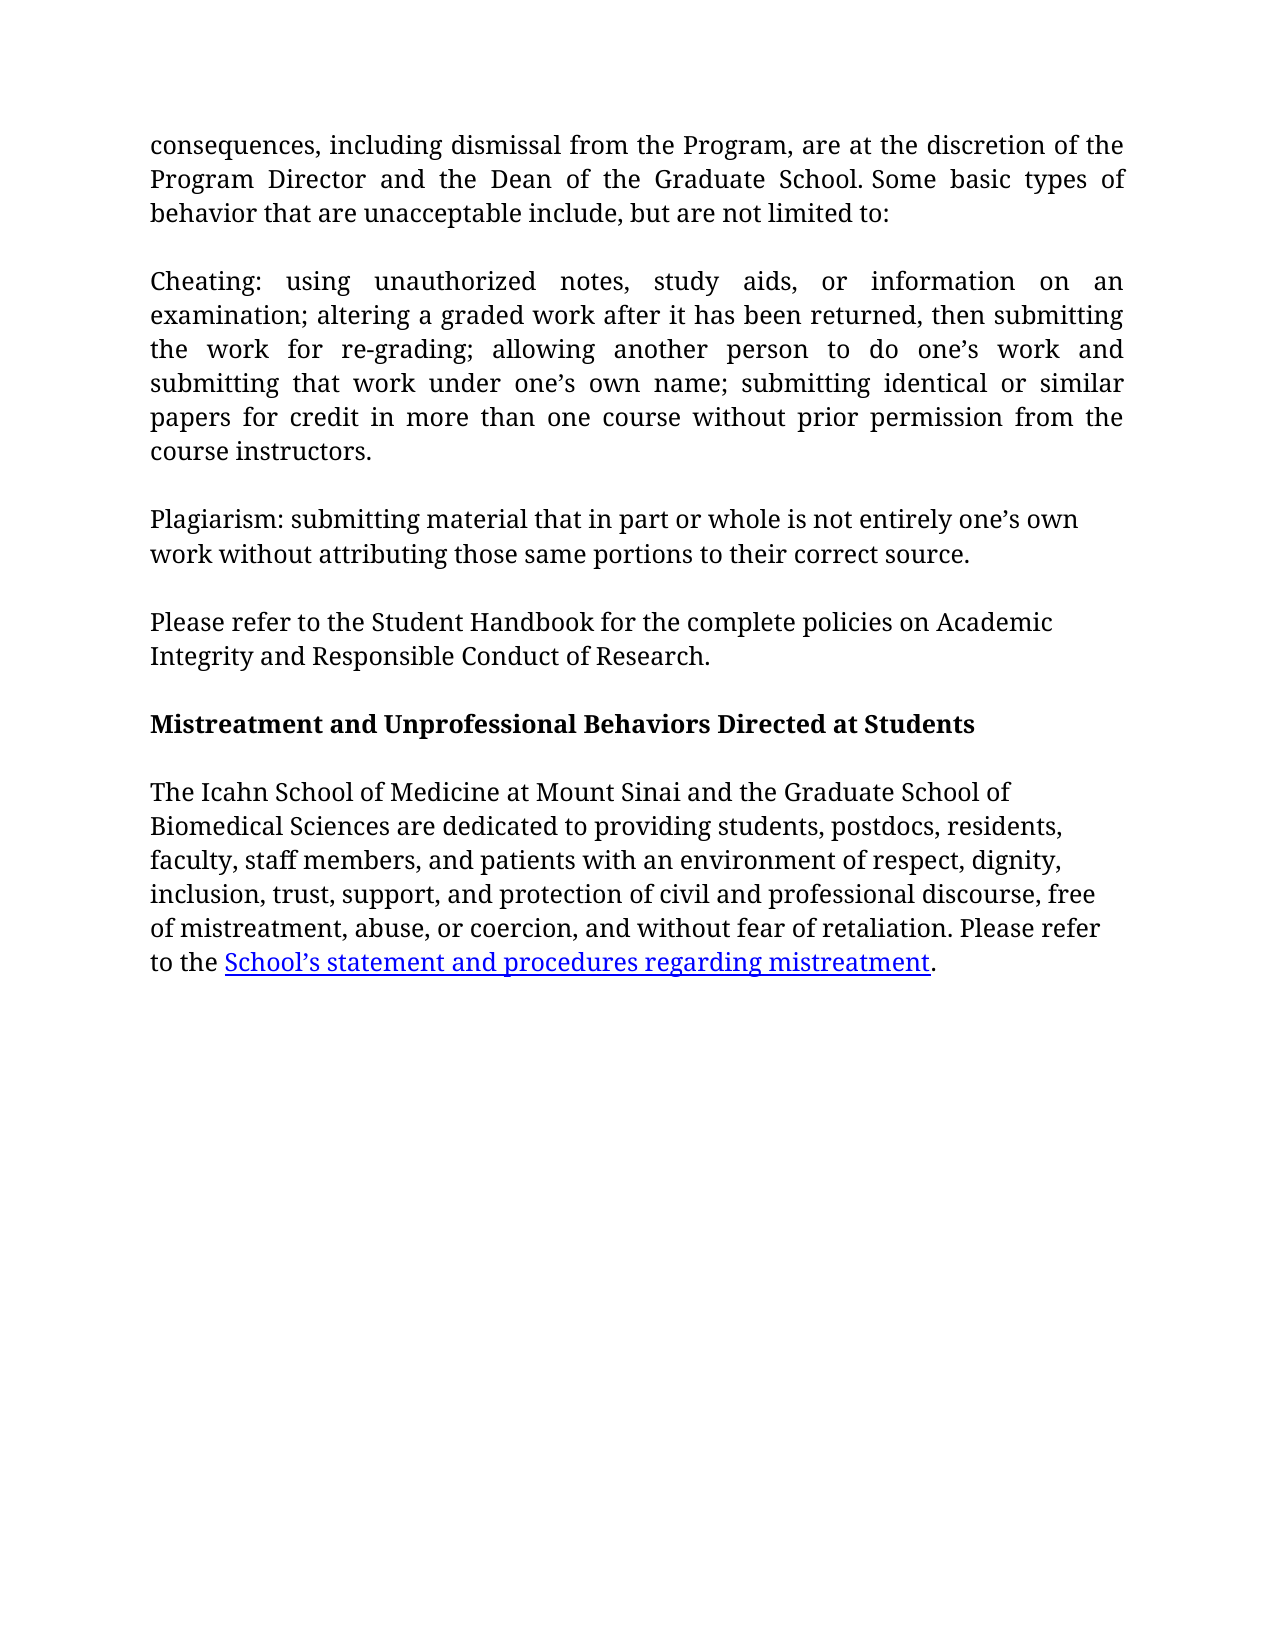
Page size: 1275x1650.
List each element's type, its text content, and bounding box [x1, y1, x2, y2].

text Plagiarism: submitting material that in part or whole is not entirely one’s own work without attributing those same portions to their correct source. [150, 502, 1125, 570]
text Cheating: using unauthorized notes, study aids, or information on an examination; altering a graded work after it has been returned, then submitting the work for re-grading; allowing another person to do one’s work and submitting that work under one’s own name; submitting identical or similar papers for credit in more than one course without prior permission from the course instructors. [150, 264, 1125, 468]
text The Icahn School of Medicine at Mount Sinai and the Graduate School of Biomedical Sciences are dedicated to providing students, postdocs, residents, faculty, staff members, and patients with an environment of respect, dignity, inclusion, trust, support, and protection of civil and professional discourse, free of mistreatment, abuse, or coercion, and without fear of retaliation. Please refer to the School’s statement and procedures regarding mistreatment. [150, 775, 1125, 979]
text Mistreatment and Unprofessional Behaviors Directed at Students [150, 707, 1125, 741]
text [150, 127, 1125, 230]
text Please refer to the Student Handbook for the complete policies on Academic Integrity and Responsible Conduct of Research. [150, 604, 1125, 672]
